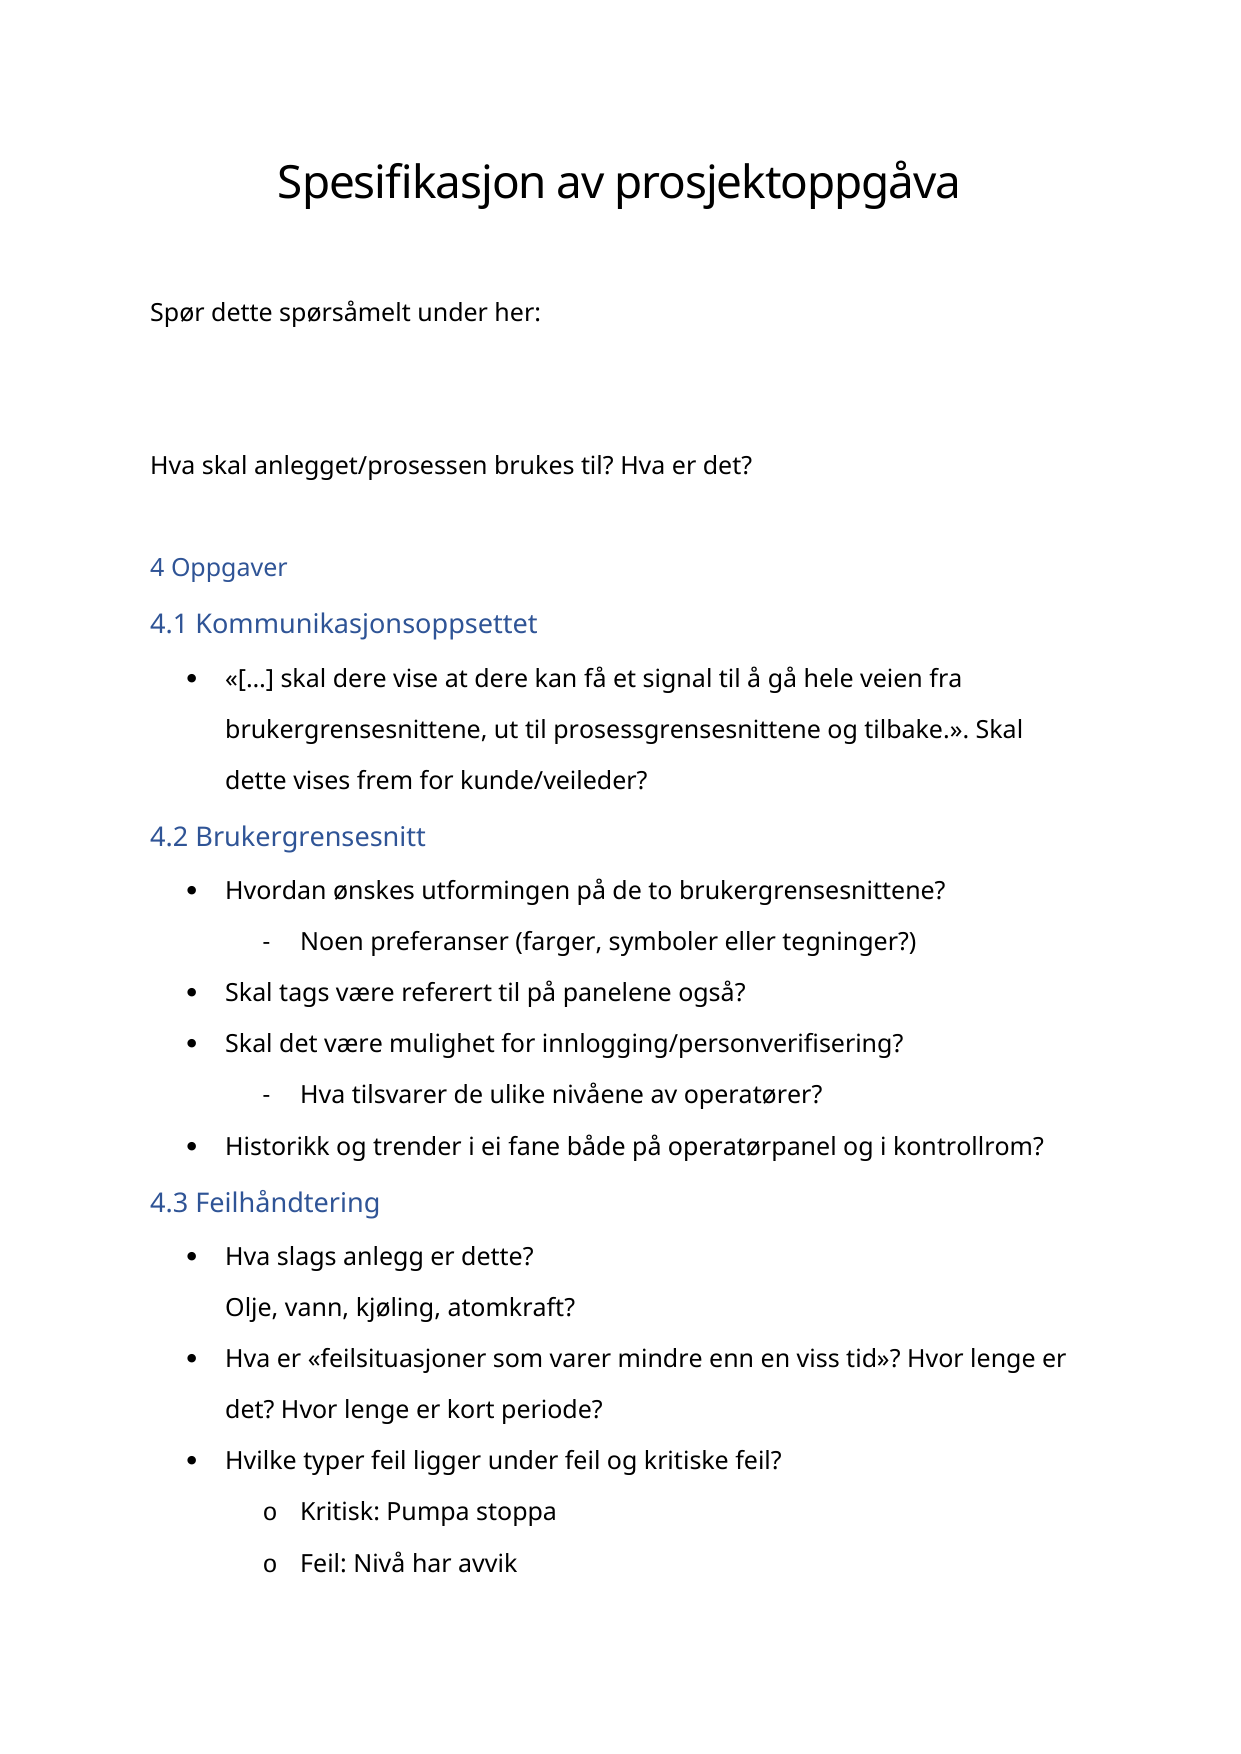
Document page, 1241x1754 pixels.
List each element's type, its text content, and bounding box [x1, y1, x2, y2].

subtitle 4.3 Feilhåndtering [150, 1183, 1090, 1220]
list Skal det være mulighet for innlogging/personverifisering? [187, 1026, 1090, 1060]
list Historikk og trender i ei fane både på operatørpanel og i kontrollrom? [187, 1128, 1090, 1162]
list Hva er «feilsituasjoner som varer mindre enn en viss tid»? Hvor lenge er det? Hvor lenge er kort periode? [187, 1341, 1090, 1426]
list Skal tags være referert til på panelene også? [187, 975, 1090, 1009]
subtitle 4.1 Kommunikasjonsoppsettet [150, 605, 1090, 642]
list Kritisk: Pumpa stoppa [262, 1494, 1090, 1528]
text Olje, vann, kjøling, atomkraft? [225, 1290, 1090, 1324]
subtitle 4 Oppgaver [150, 550, 1090, 584]
list Feil: Nivå har avvik [262, 1545, 1090, 1579]
text Hva skal anlegget/prosessen brukes til? Hva er det? [150, 448, 1090, 482]
title Spesifikasjon av prosjektoppgåva [150, 150, 1090, 212]
list Hva tilsvarer de ulike nivåene av operatører? [262, 1077, 1090, 1111]
list «[…] skal dere vise at dere kan få et signal til å gå hele veien fra brukergrensesnittene, ut til prosessgrensesnittene og tilbake.». Skal dette vises frem for kunde/veileder? [187, 660, 1090, 796]
list Hvordan ønskes utformingen på de to brukergrensesnittene? [187, 873, 1090, 907]
text Spør dette spørsåmelt under her: [150, 294, 1090, 329]
subtitle 4.2 Brukergrensesnitt [150, 818, 1090, 854]
list Hva slags anlegg er dette? [187, 1239, 1090, 1273]
list Hvilke typer feil ligger under feil og kritiske feil? [187, 1443, 1090, 1477]
list Noen preferanser (farger, symboler eller tegninger?) [262, 924, 1090, 958]
